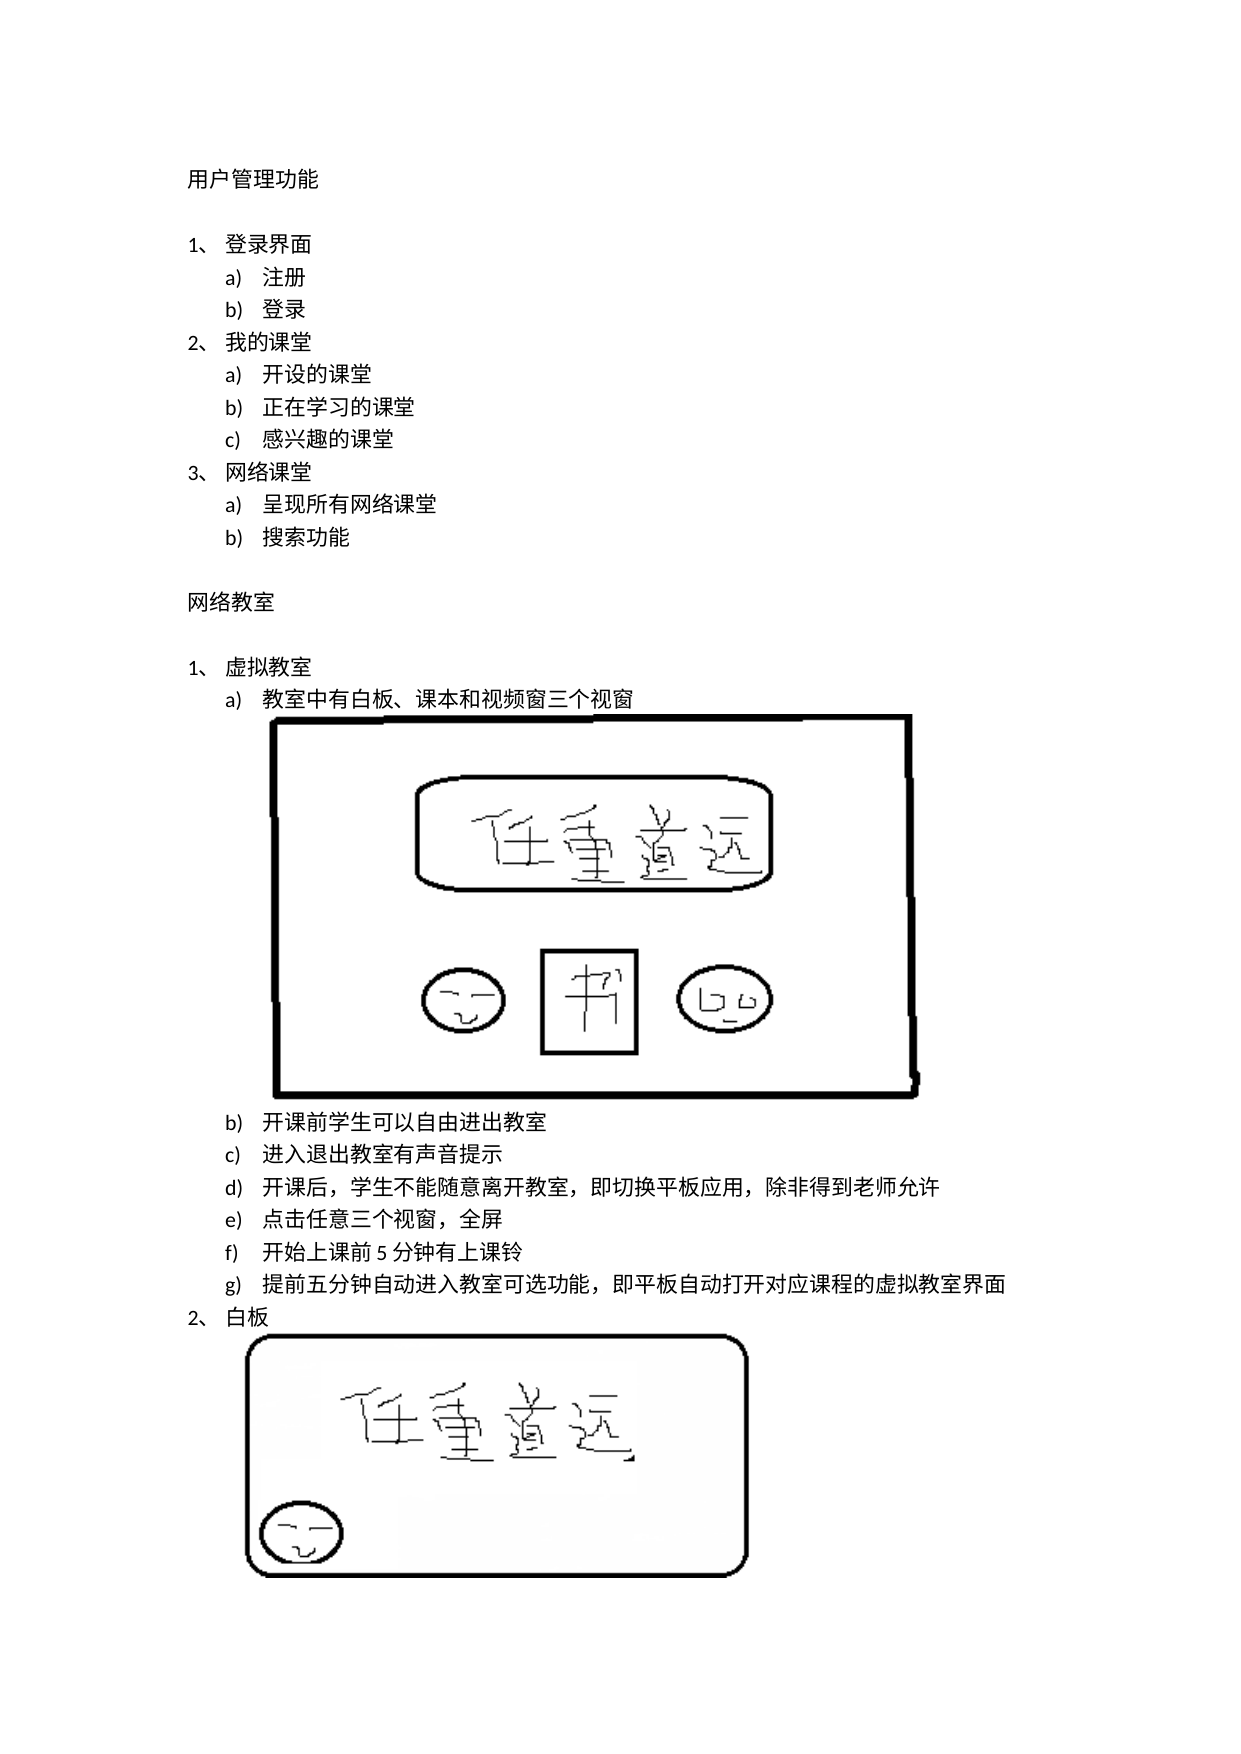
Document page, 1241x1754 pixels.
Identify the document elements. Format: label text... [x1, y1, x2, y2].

picture [225, 1332, 760, 1578]
list 正在学习的课堂 [225, 389, 1053, 422]
picture [262, 714, 922, 1101]
list 教室中有白板、课本和视频窗三个视窗 [225, 682, 1053, 714]
list 登录界面 [187, 227, 1053, 259]
list 登录 [225, 292, 1053, 324]
text 网络教室 [187, 584, 1053, 617]
list 提前五分钟自动进入教室可选功能，即平板自动打开对应课程的虚拟教室界面 [225, 1267, 1053, 1299]
list 呈现所有网络课堂 [225, 487, 1053, 519]
list 开始上课前5分钟有上课铃 [225, 1234, 1053, 1267]
list 我的课堂 [187, 324, 1053, 357]
list 网络课堂 [187, 454, 1053, 487]
list 白板 [187, 1299, 1053, 1332]
list 虚拟教室 [187, 649, 1053, 682]
list 进入退出教室有声音提示 [225, 1137, 1053, 1169]
list 点击任意三个视窗，全屏 [225, 1202, 1053, 1234]
text 用户管理功能 [187, 162, 1053, 194]
list 开设的课堂 [225, 357, 1053, 389]
list 开课前学生可以自由进出教室 [225, 1104, 1053, 1137]
list 注册 [225, 259, 1053, 292]
list 开课后，学生不能随意离开教室，即切换平板应用，除非得到老师允许 [225, 1169, 1053, 1202]
list 搜索功能 [225, 519, 1053, 552]
list 感兴趣的课堂 [225, 422, 1053, 454]
